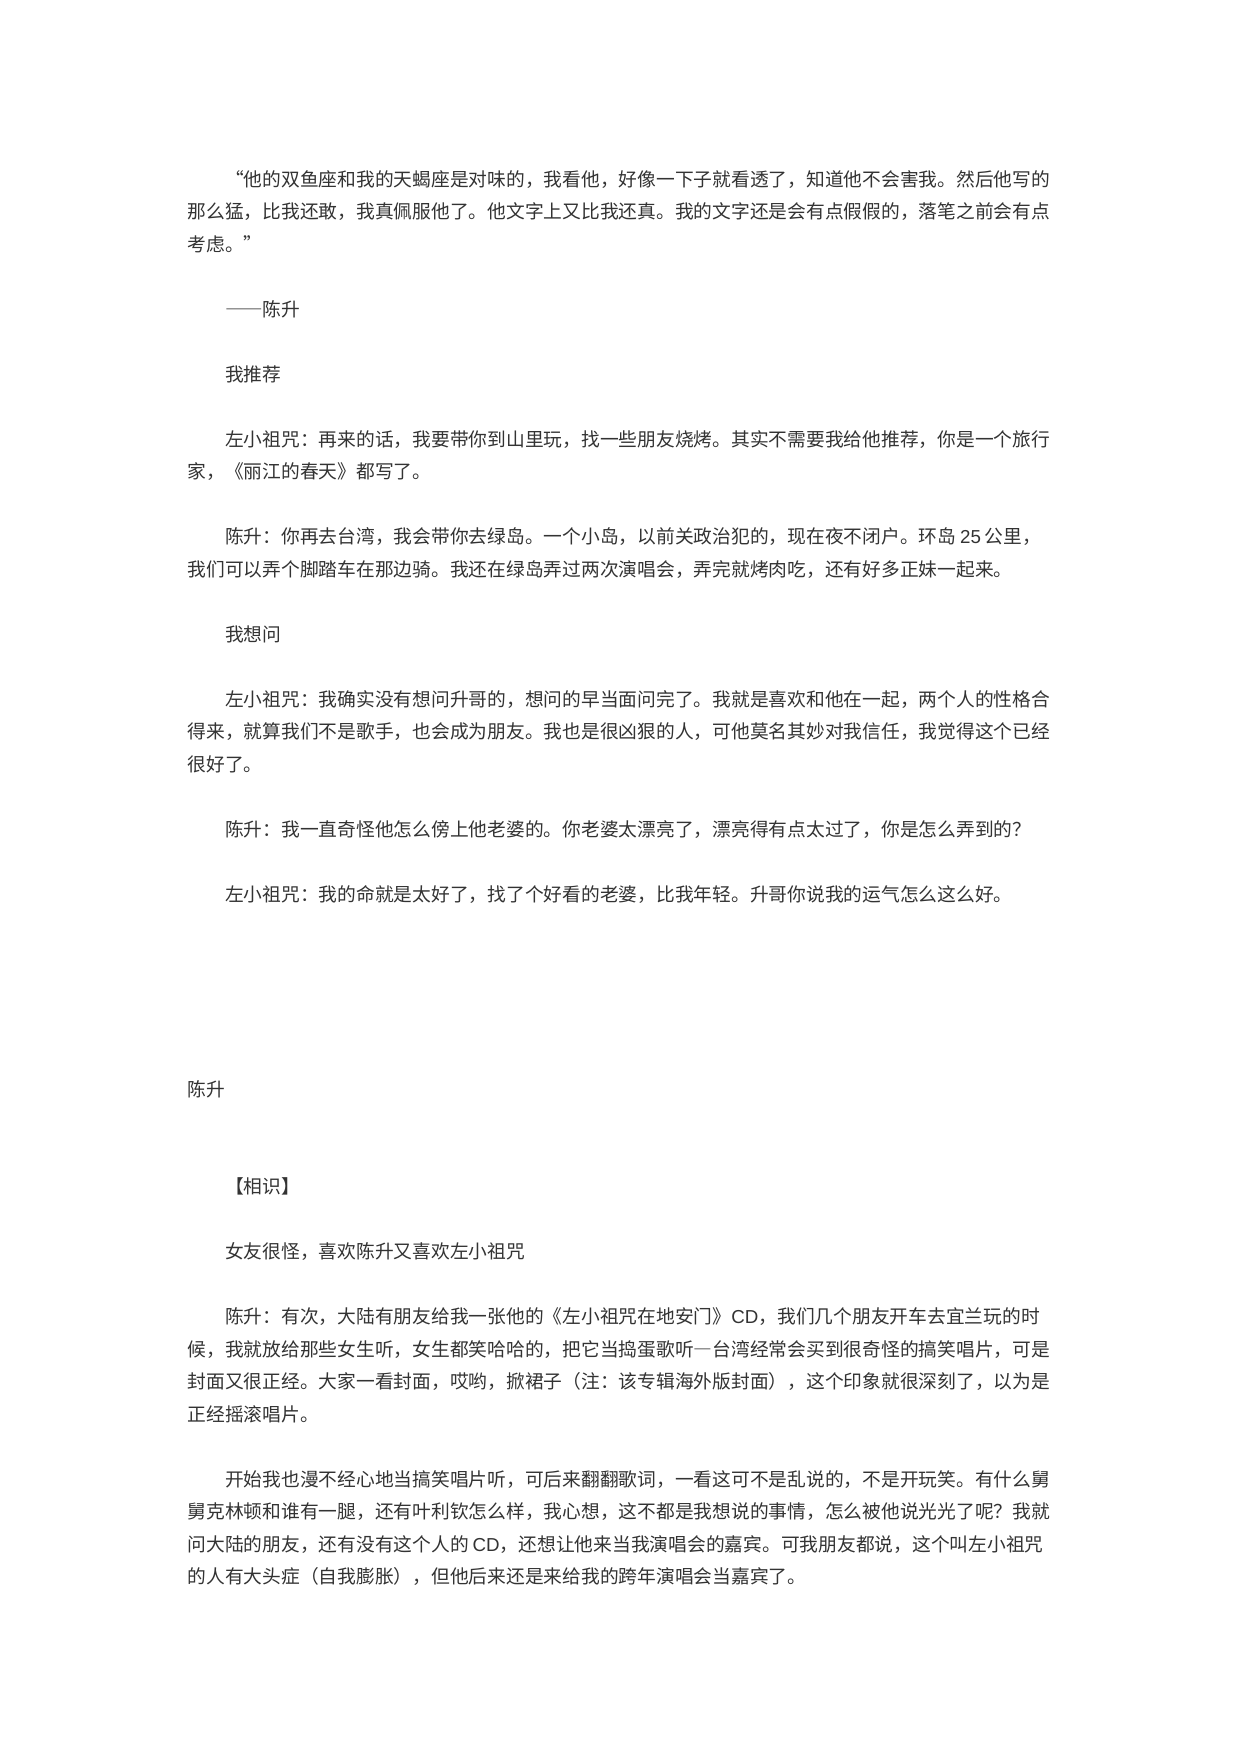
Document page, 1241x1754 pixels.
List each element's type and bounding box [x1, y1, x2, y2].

text [187, 162, 1053, 1592]
